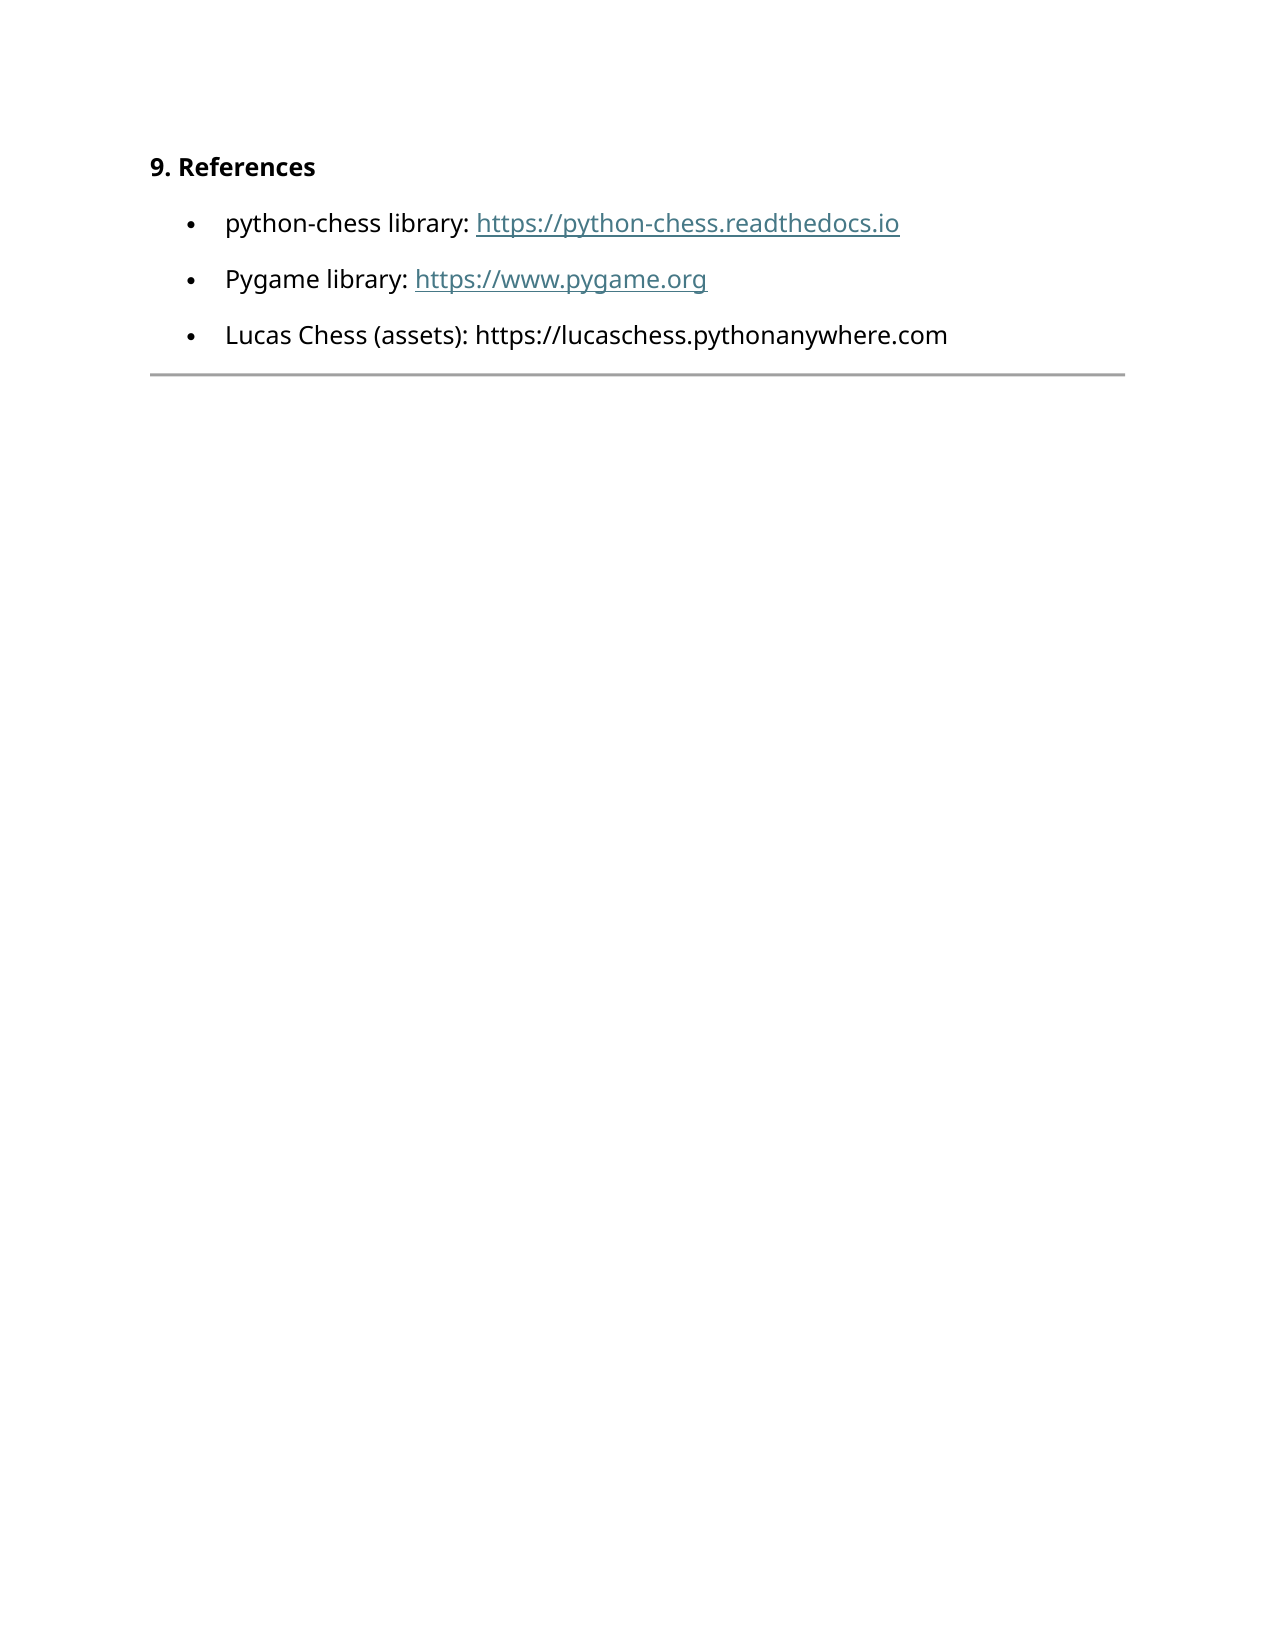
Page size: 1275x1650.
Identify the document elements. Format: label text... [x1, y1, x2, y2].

list python-chess library: https://python-chess.readthedocs.io [187, 206, 1125, 240]
list Pygame library: https://www.pygame.org [187, 262, 1125, 296]
list Lucas Chess (assets): https://lucaschess.pythonanywhere.com [187, 317, 1125, 352]
text 9. References [150, 150, 1125, 184]
